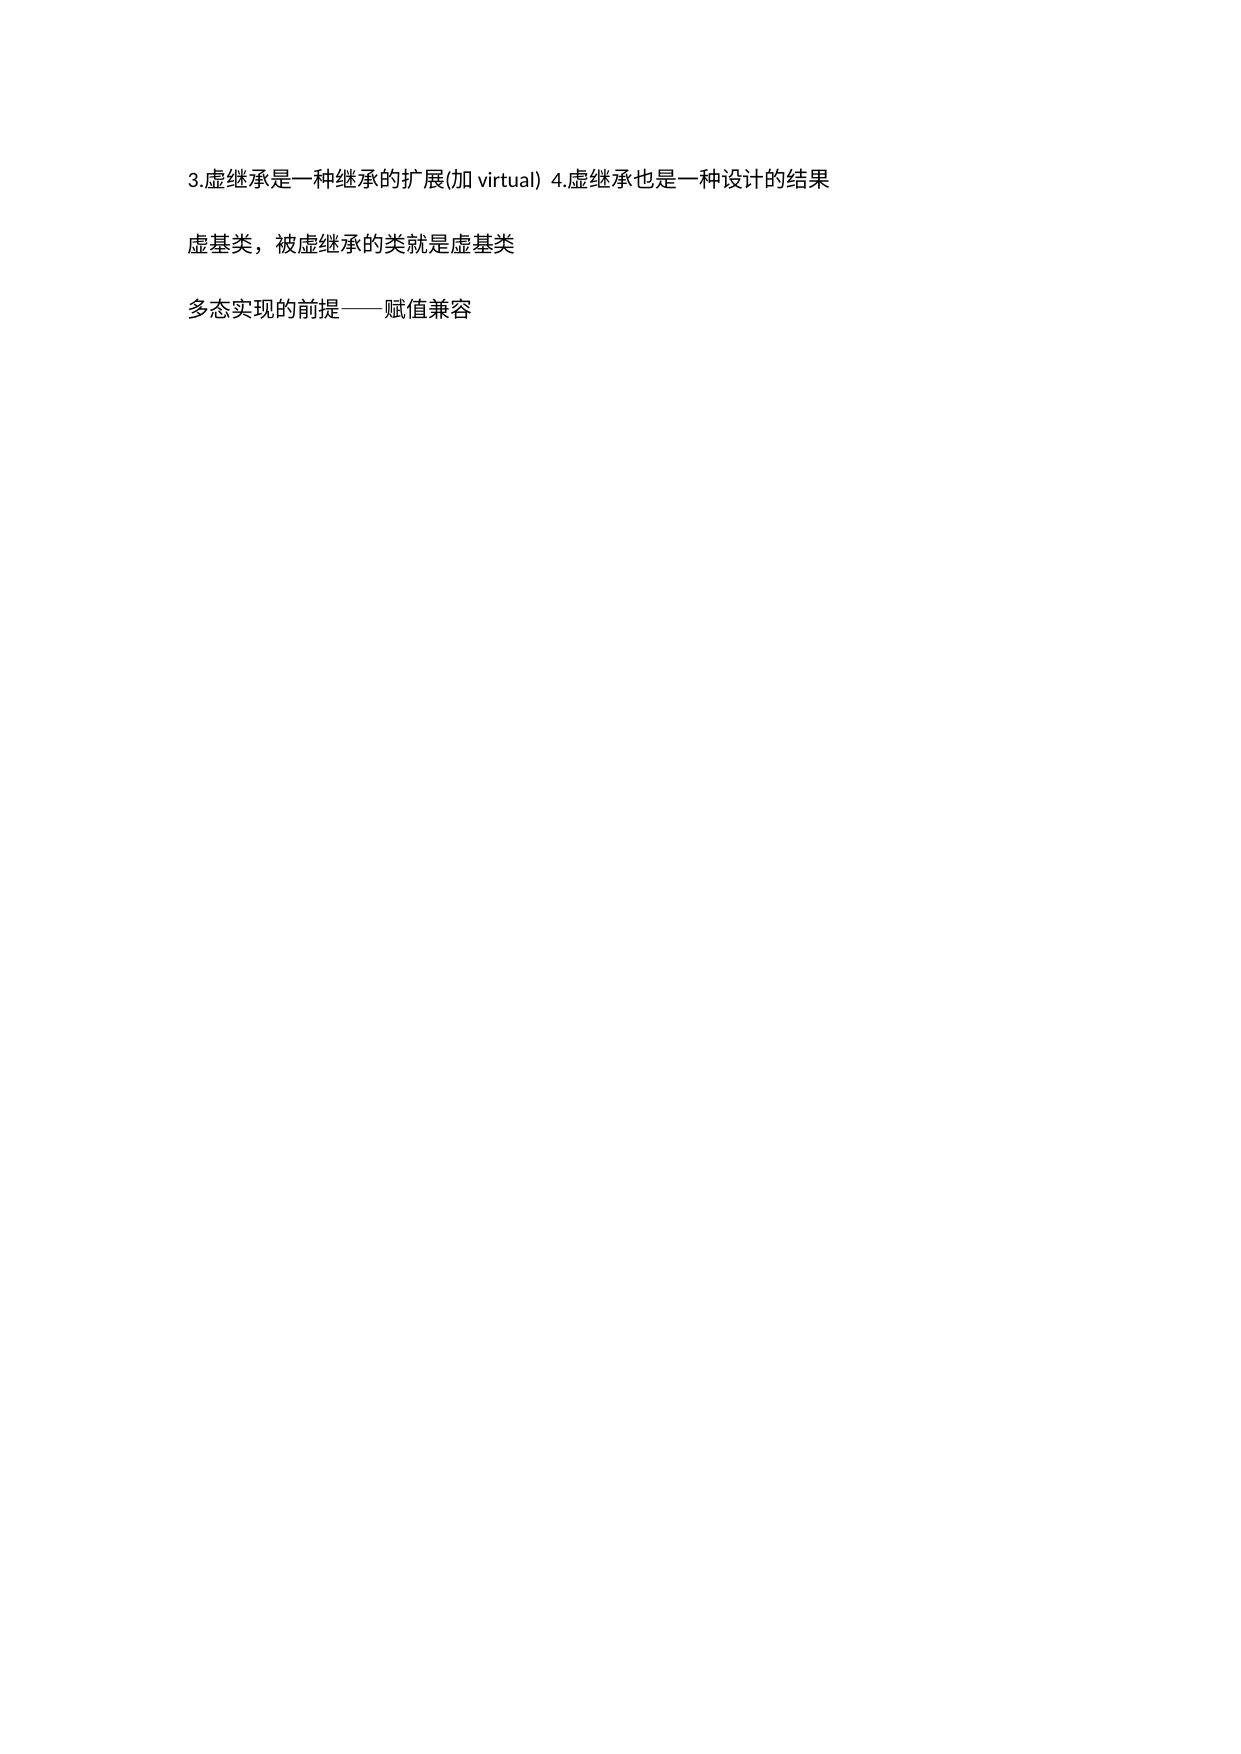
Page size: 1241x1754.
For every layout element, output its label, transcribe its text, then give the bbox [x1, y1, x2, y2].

text 多态实现的前提——赋值兼容 [187, 292, 1053, 324]
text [187, 162, 1053, 194]
text 虚基类，被虚继承的类就是虚基类 [187, 227, 1053, 259]
